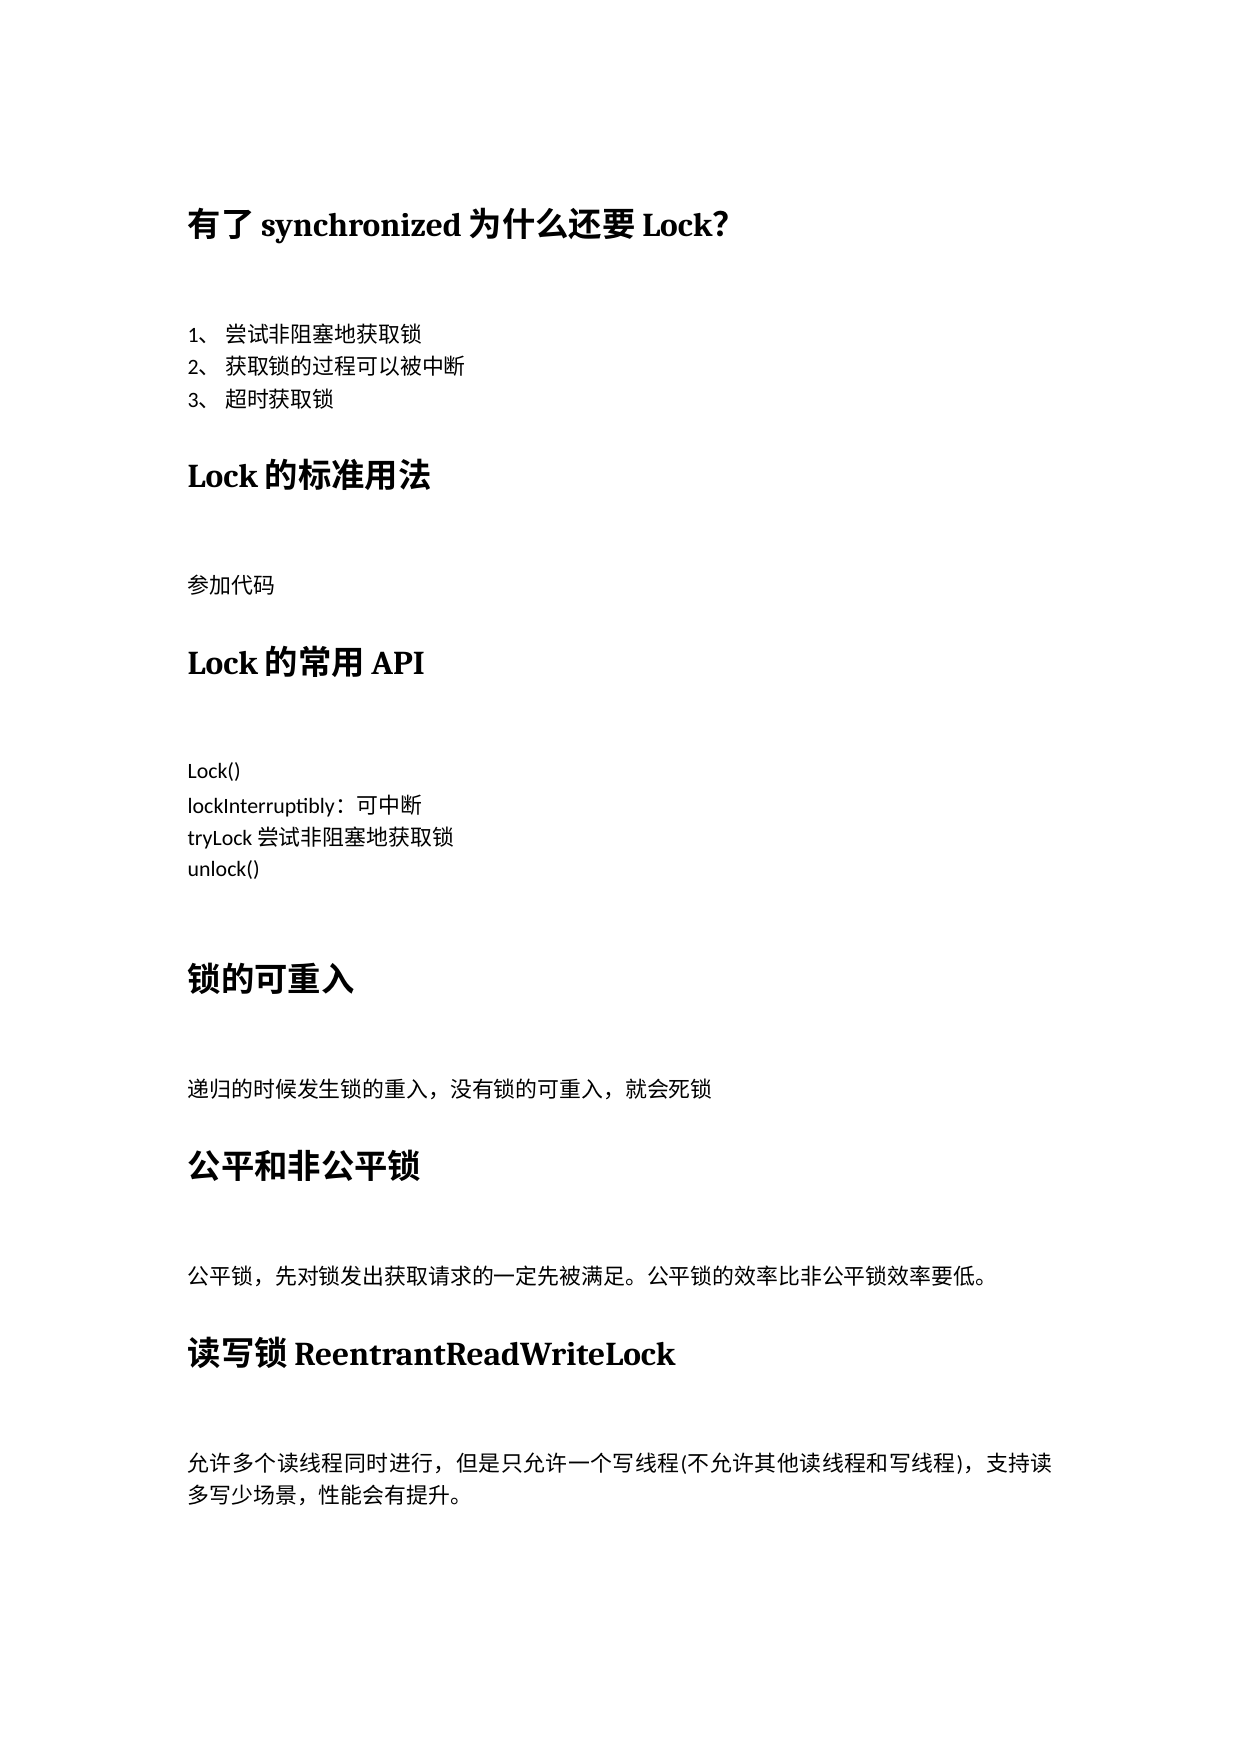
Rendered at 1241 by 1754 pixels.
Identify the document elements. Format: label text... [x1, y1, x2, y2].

list 超时获取锁 [187, 381, 1053, 414]
list 尝试非阻塞地获取锁 [187, 316, 1053, 349]
text 公平锁，先对锁发出获取请求的一定先被满足。公平锁的效率比非公平锁效率要低。 [187, 1258, 1053, 1291]
text lockInterruptibly：可中断 [187, 787, 1053, 820]
text 递归的时候发生锁的重入，没有锁的可重入，就会死锁 [187, 1072, 1053, 1104]
text tryLock尝试非阻塞地获取锁 [187, 820, 1053, 852]
text 允许多个读线程同时进行，但是只允许一个写线程(不允许其他读线程和写线程)，支持读多写少场景，性能会有提升。 [187, 1445, 1053, 1510]
subtitle 有了synchronized为什么还要Lock？ [187, 189, 1053, 254]
subtitle 读写锁ReentrantReadWriteLock [187, 1318, 1053, 1383]
subtitle Lock的标准用法 [187, 441, 1053, 506]
subtitle 公平和非公平锁 [187, 1131, 1053, 1196]
subtitle 锁的可重入 [187, 944, 1053, 1009]
list 获取锁的过程可以被中断 [187, 349, 1053, 381]
text 参加代码 [187, 568, 1053, 601]
text Lock() [187, 755, 1053, 787]
text unlock() [187, 852, 1053, 885]
subtitle Lock的常用API [187, 628, 1053, 693]
